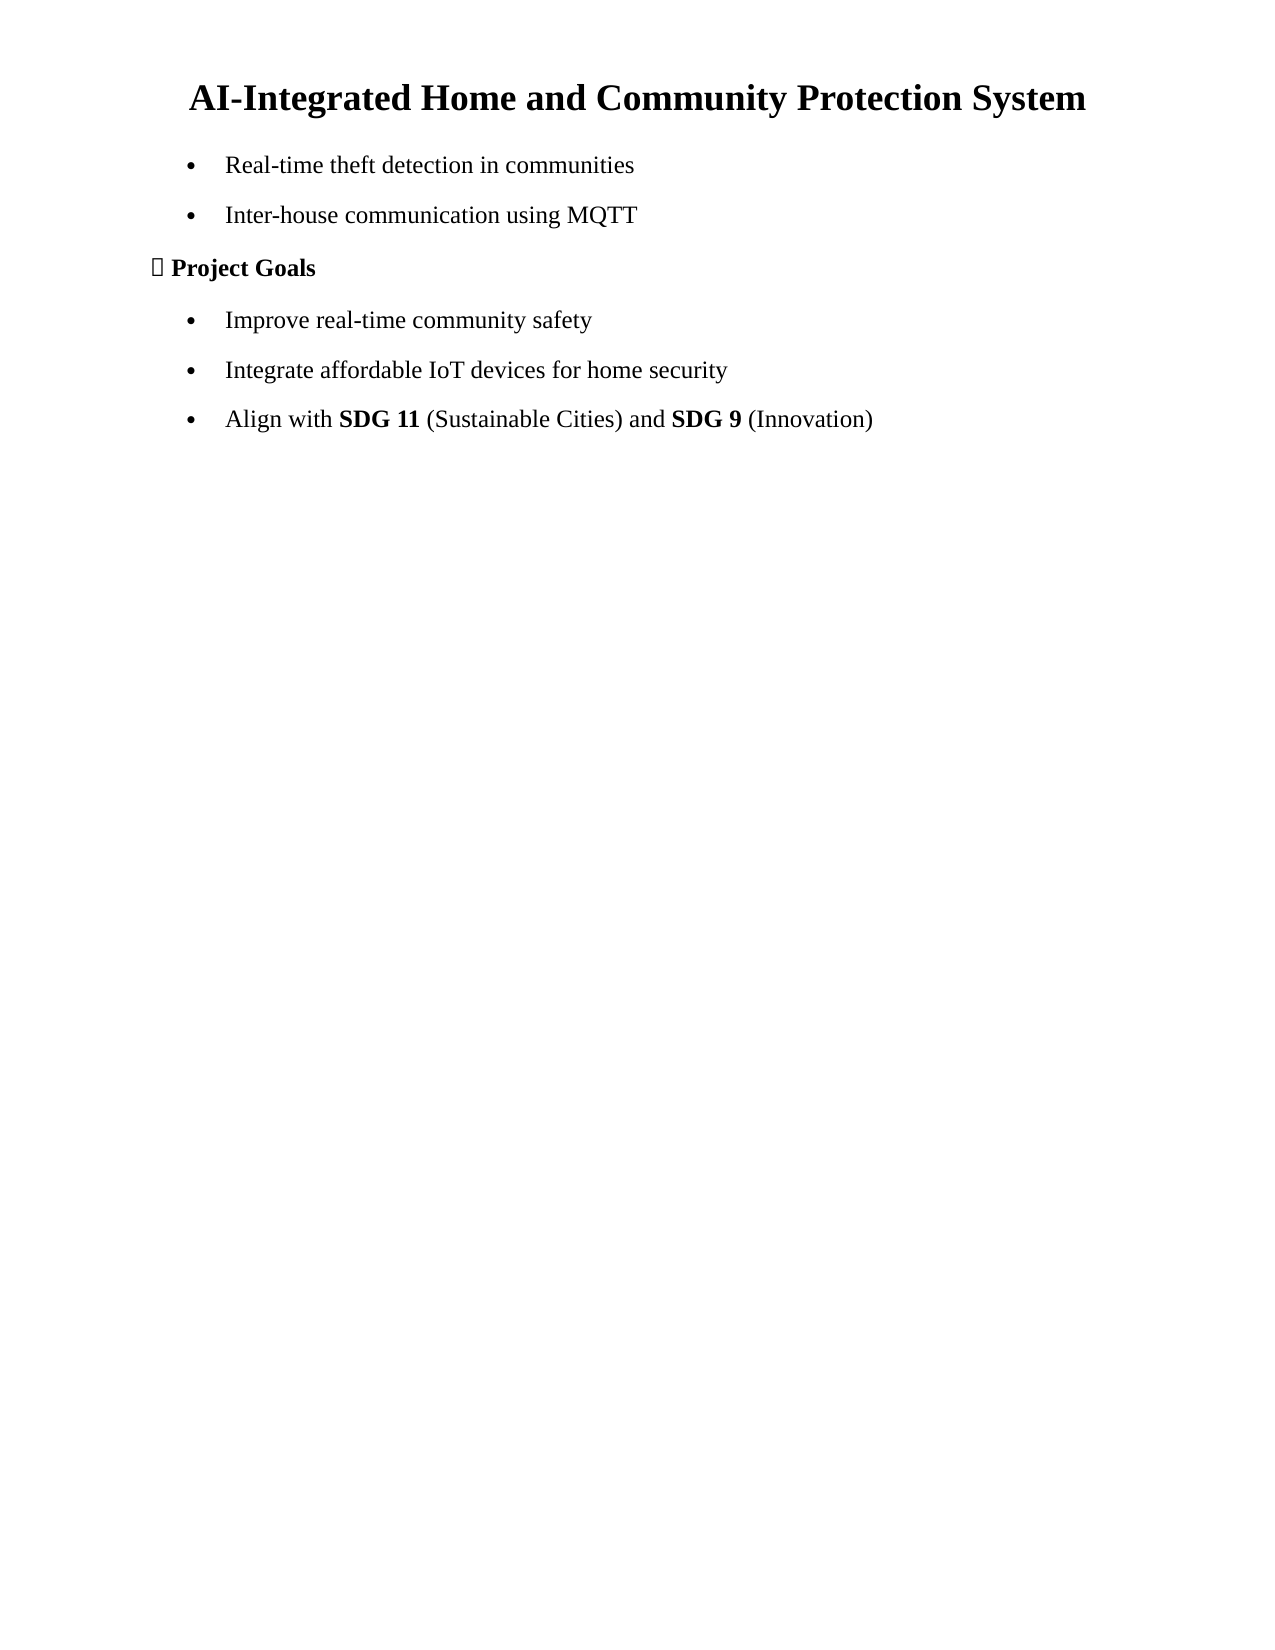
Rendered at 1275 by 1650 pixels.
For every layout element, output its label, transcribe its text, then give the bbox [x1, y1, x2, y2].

list Align with SDG 11 (Sustainable Cities) and SDG 9 (Innovation) [187, 404, 1125, 433]
text 🎯 Project Goals [150, 249, 1125, 283]
list Improve real-time community safety [187, 305, 1125, 334]
list Inter-house communication using MQTT [187, 200, 1125, 228]
list Real-time theft detection in communities [187, 150, 1125, 179]
list Integrate affordable IoT devices for home security [187, 355, 1125, 384]
